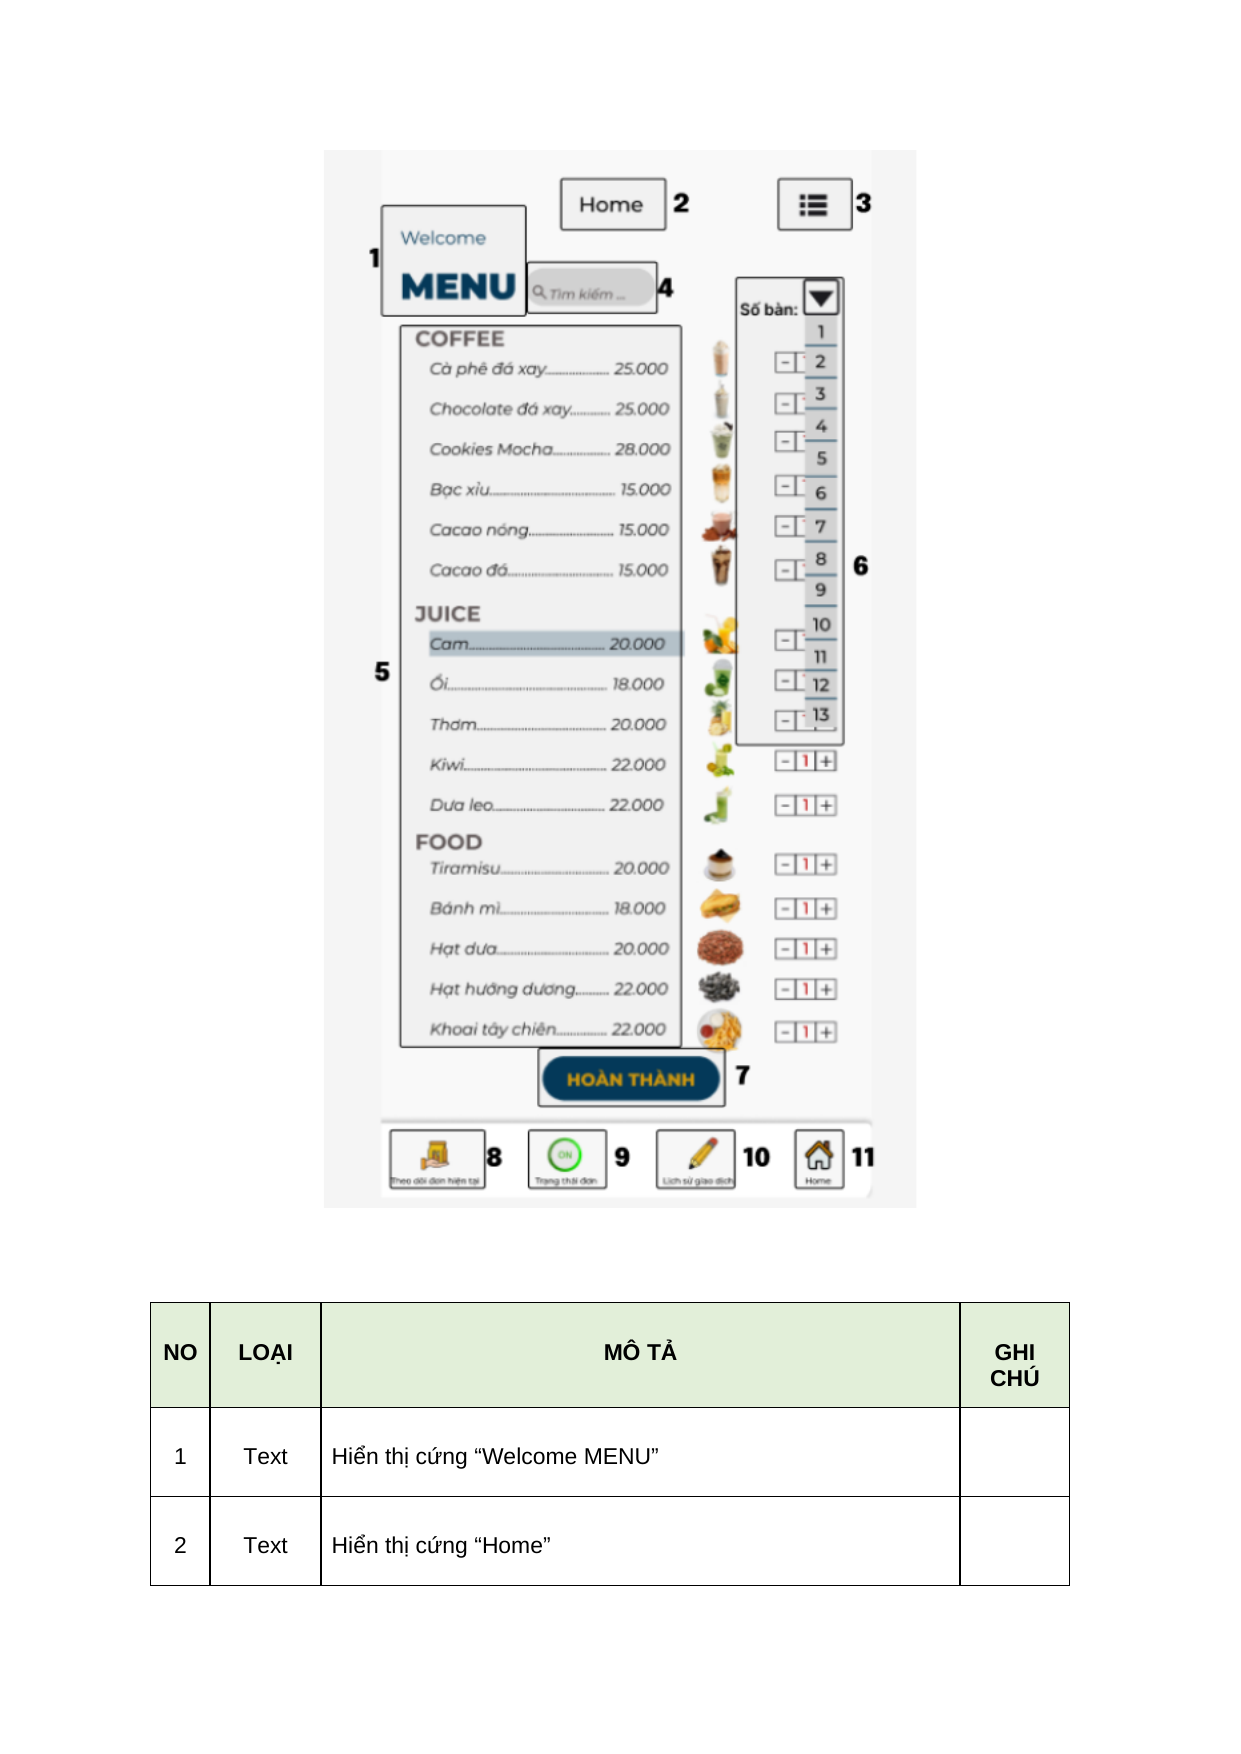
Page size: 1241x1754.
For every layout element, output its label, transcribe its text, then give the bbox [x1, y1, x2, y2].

table_header MÔ TẢ [322, 1303, 959, 1407]
table_cell [961, 1497, 1069, 1585]
table_header NO [151, 1303, 209, 1407]
table_cell Hiển thị cứng “Welcome MENU” [322, 1408, 959, 1496]
table_cell [961, 1408, 1069, 1496]
table_cell Hiển thị cứng “Home” [322, 1497, 959, 1585]
picture [323, 150, 917, 1208]
table_cell Text [211, 1408, 320, 1496]
table_header LOẠI [211, 1303, 320, 1407]
table_cell 2 [151, 1497, 209, 1585]
table_cell 1 [151, 1408, 209, 1496]
table_header GHI CHÚ [961, 1303, 1069, 1407]
table_cell Text [211, 1497, 320, 1585]
